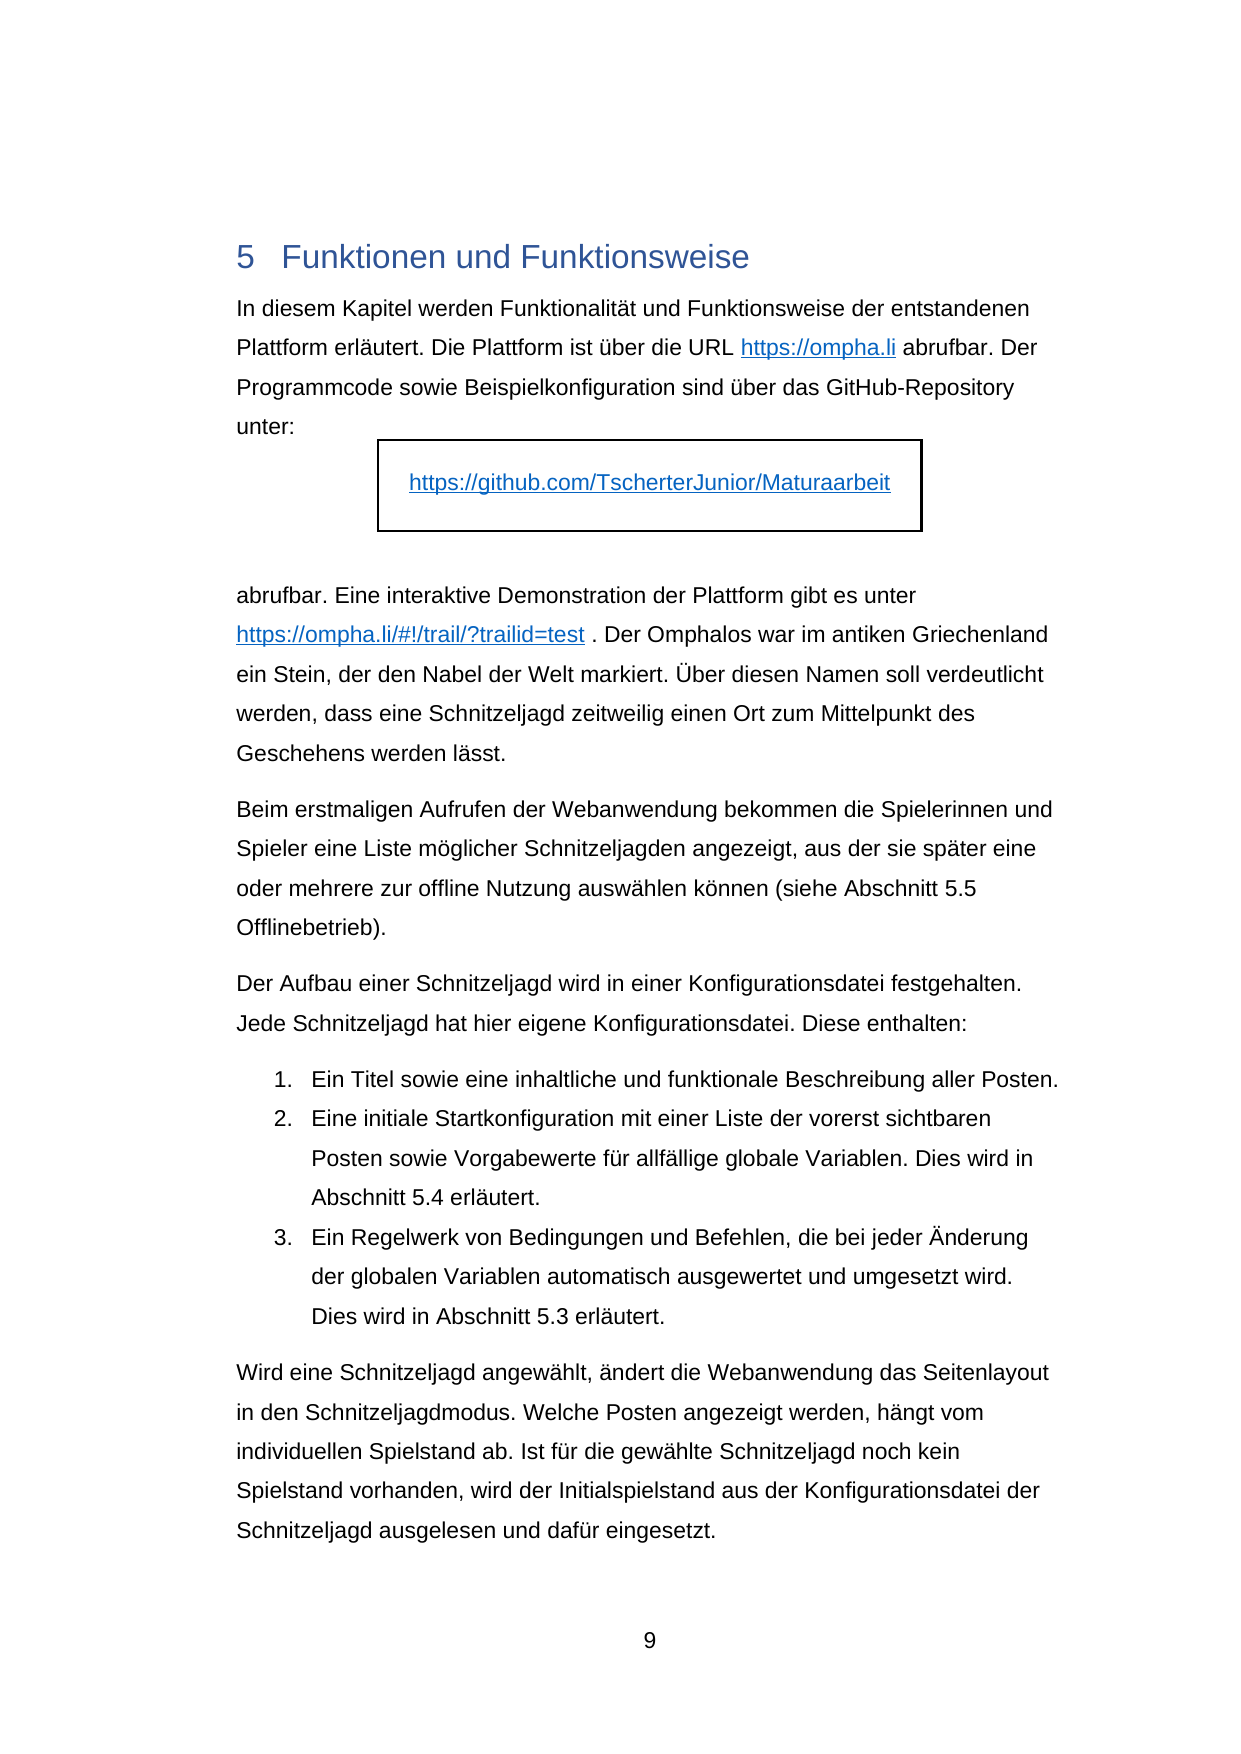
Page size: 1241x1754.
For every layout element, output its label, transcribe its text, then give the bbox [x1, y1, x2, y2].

text Wird eine Schnitzeljagd angewählt, ändert die Webanwendung das Seitenlayout in den Schnitzeljagdmodus. Welche Posten angezeigt werden, hängt vom individuellen Spielstand ab. Ist für die gewählte Schnitzeljagd noch kein Spielstand vorhanden, wird der Initialspielstand aus der Konfigurationsdatei der Schnitzeljagd ausgelesen und dafür eingesetzt. [236, 1359, 1063, 1543]
text Der Aufbau einer Schnitzeljagd wird in einer Konfigurationsdatei festgehalten. Jede Schnitzeljagd hat hier eigene Konfigurationsdatei. Diese enthalten: [236, 970, 1063, 1036]
list Ein Titel sowie eine inhaltliche und funktionale Beschreibung aller Posten. [274, 1066, 1063, 1092]
list Eine initiale Startkonfiguration mit einer Liste der vorerst sichtbaren Posten sowie Vorgabewerte für allfällige globale Variablen. Dies wird in Abschnitt 5.4 erläutert. [274, 1105, 1063, 1211]
text https://github.com/TscherterJunior/Maturaarbeit [236, 469, 1063, 496]
list Ein Regelwerk von Bedingungen und Befehlen, die bei jeder Änderung der globalen Variablen automatisch ausgewertet und umgesetzt wird. Dies wird in Abschnitt 5.3 erläutert. [274, 1224, 1063, 1329]
text Beim erstmaligen Aufrufen der Webanwendung bekommen die Spielerinnen und Spieler eine Liste möglicher Schnitzeljagden angezeigt, aus der sie später eine oder mehrere zur offline Nutzung auswählen können (siehe Abschnitt 5.5 Offlinebetrieb). [236, 796, 1063, 941]
subtitle Funktionen und Funktionsweise [236, 237, 1063, 276]
text abrufbar. Eine interaktive Demonstration der Plattform gibt es unter https://ompha.li/#!/trail/?trailid=test . Der Omphalos war im antiken Griechenland ein Stein, der den Nabel der Welt markiert. Über diesen Namen soll verdeutlicht werden, dass eine Schnitzeljagd zeitweilig einen Ort zum Mittelpunkt des Geschehens werden lässt. [236, 582, 1063, 766]
text In diesem Kapitel werden Funktionalität und Funktionsweise der entstandenen Plattform erläutert. Die Plattform ist über die URL https://ompha.li abrufbar. Der Programmcode sowie Beispielkonfiguration sind über das GitHub-Repository unter: [236, 295, 1063, 439]
